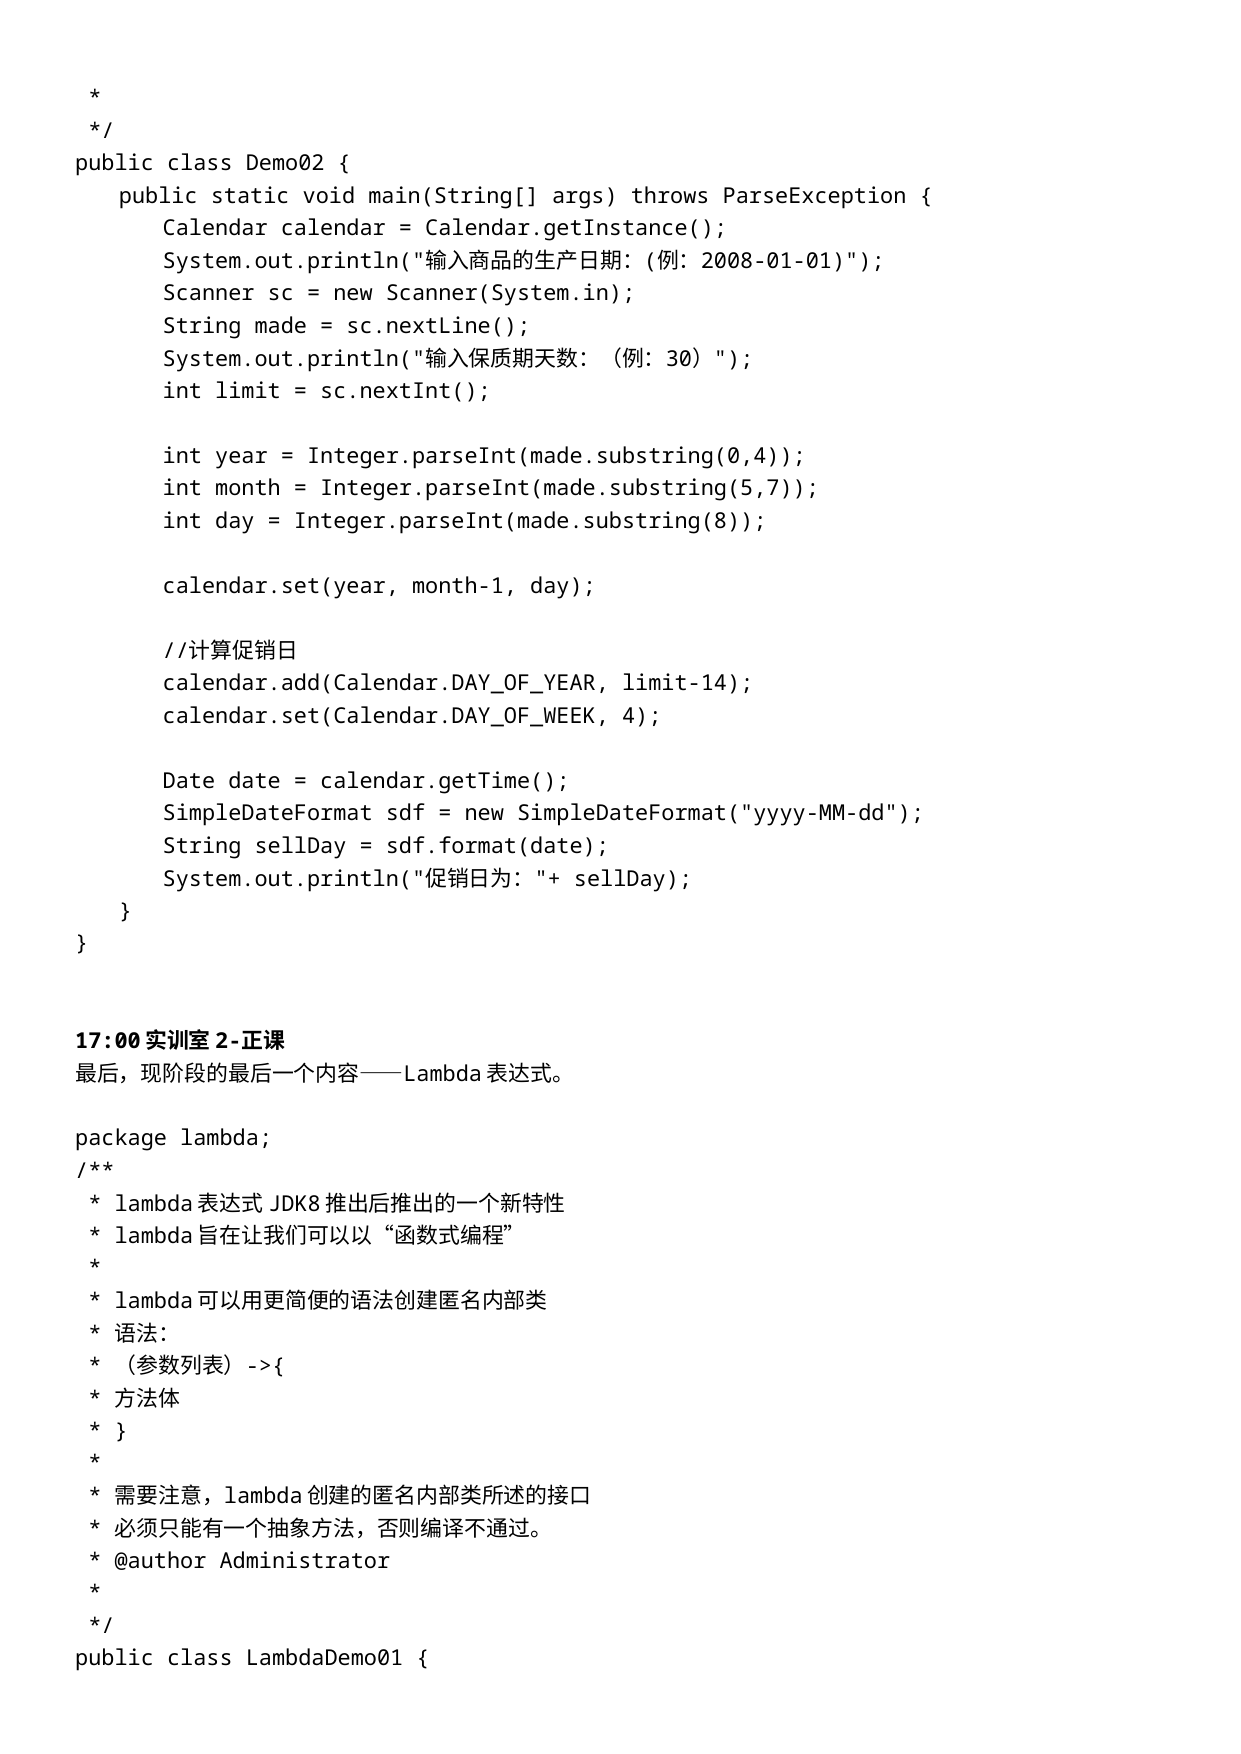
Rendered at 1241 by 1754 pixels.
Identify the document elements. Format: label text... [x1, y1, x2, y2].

text 最后，现阶段的最后一个内容——Lambda表达式。 [75, 1056, 1165, 1088]
text calendar.set(year, month-1, day); [75, 568, 1165, 601]
text Scanner sc = new Scanner(System.in); [75, 276, 1165, 308]
text Date date = calendar.getTime(); [75, 763, 1165, 796]
text SimpleDateFormat sdf = new SimpleDateFormat("yyyy-MM-dd"); [75, 796, 1165, 828]
text System.out.println("输入商品的生产日期：(例：2008-01-01)"); [75, 243, 1165, 276]
text * （参数列表）->{ [75, 1348, 1165, 1381]
text 17:00实训室2-正课 [75, 1023, 1165, 1056]
text * 必须只能有一个抽象方法，否则编译不通过。 [75, 1511, 1165, 1543]
text } [75, 893, 1165, 926]
text calendar.set(Calendar.DAY_OF_WEEK, 4); [75, 698, 1165, 731]
text int day = Integer.parseInt(made.substring(8)); [75, 503, 1165, 536]
text int limit = sc.nextInt(); [75, 373, 1165, 406]
text * [75, 81, 1165, 113]
text System.out.println("促销日为："+ sellDay); [75, 861, 1165, 893]
text System.out.println("输入保质期天数：（例：30）"); [75, 341, 1165, 373]
text /** [75, 1153, 1165, 1186]
text * @author Administrator [75, 1543, 1165, 1576]
text public static void main(String[] args) throws ParseException { [75, 178, 1165, 211]
text * } [75, 1413, 1165, 1446]
text calendar.add(Calendar.DAY_OF_YEAR, limit-14); [75, 666, 1165, 698]
text //计算促销日 [75, 633, 1165, 666]
text * 需要注意，lambda创建的匿名内部类所述的接口 [75, 1478, 1165, 1511]
text * lambda旨在让我们可以以“函数式编程” [75, 1218, 1165, 1251]
text int year = Integer.parseInt(made.substring(0,4)); [75, 438, 1165, 471]
text public class Demo02 { [75, 146, 1165, 178]
text * lambda表达式 JDK8推出后推出的一个新特性 [75, 1186, 1165, 1218]
text * [75, 1251, 1165, 1283]
text String made = sc.nextLine(); [75, 308, 1165, 341]
text String sellDay = sdf.format(date); [75, 828, 1165, 861]
text * 语法： [75, 1316, 1165, 1348]
text package lambda; [75, 1121, 1165, 1153]
text * [75, 1446, 1165, 1478]
text * [75, 1576, 1165, 1608]
text */ [75, 113, 1165, 146]
text Calendar calendar = Calendar.getInstance(); [75, 211, 1165, 243]
text } [75, 926, 1165, 958]
text * lambda可以用更简便的语法创建匿名内部类 [75, 1283, 1165, 1316]
text */ [75, 1608, 1165, 1641]
text public class LambdaDemo01 { [75, 1641, 1165, 1673]
text int month = Integer.parseInt(made.substring(5,7)); [75, 471, 1165, 503]
text * 方法体 [75, 1381, 1165, 1413]
